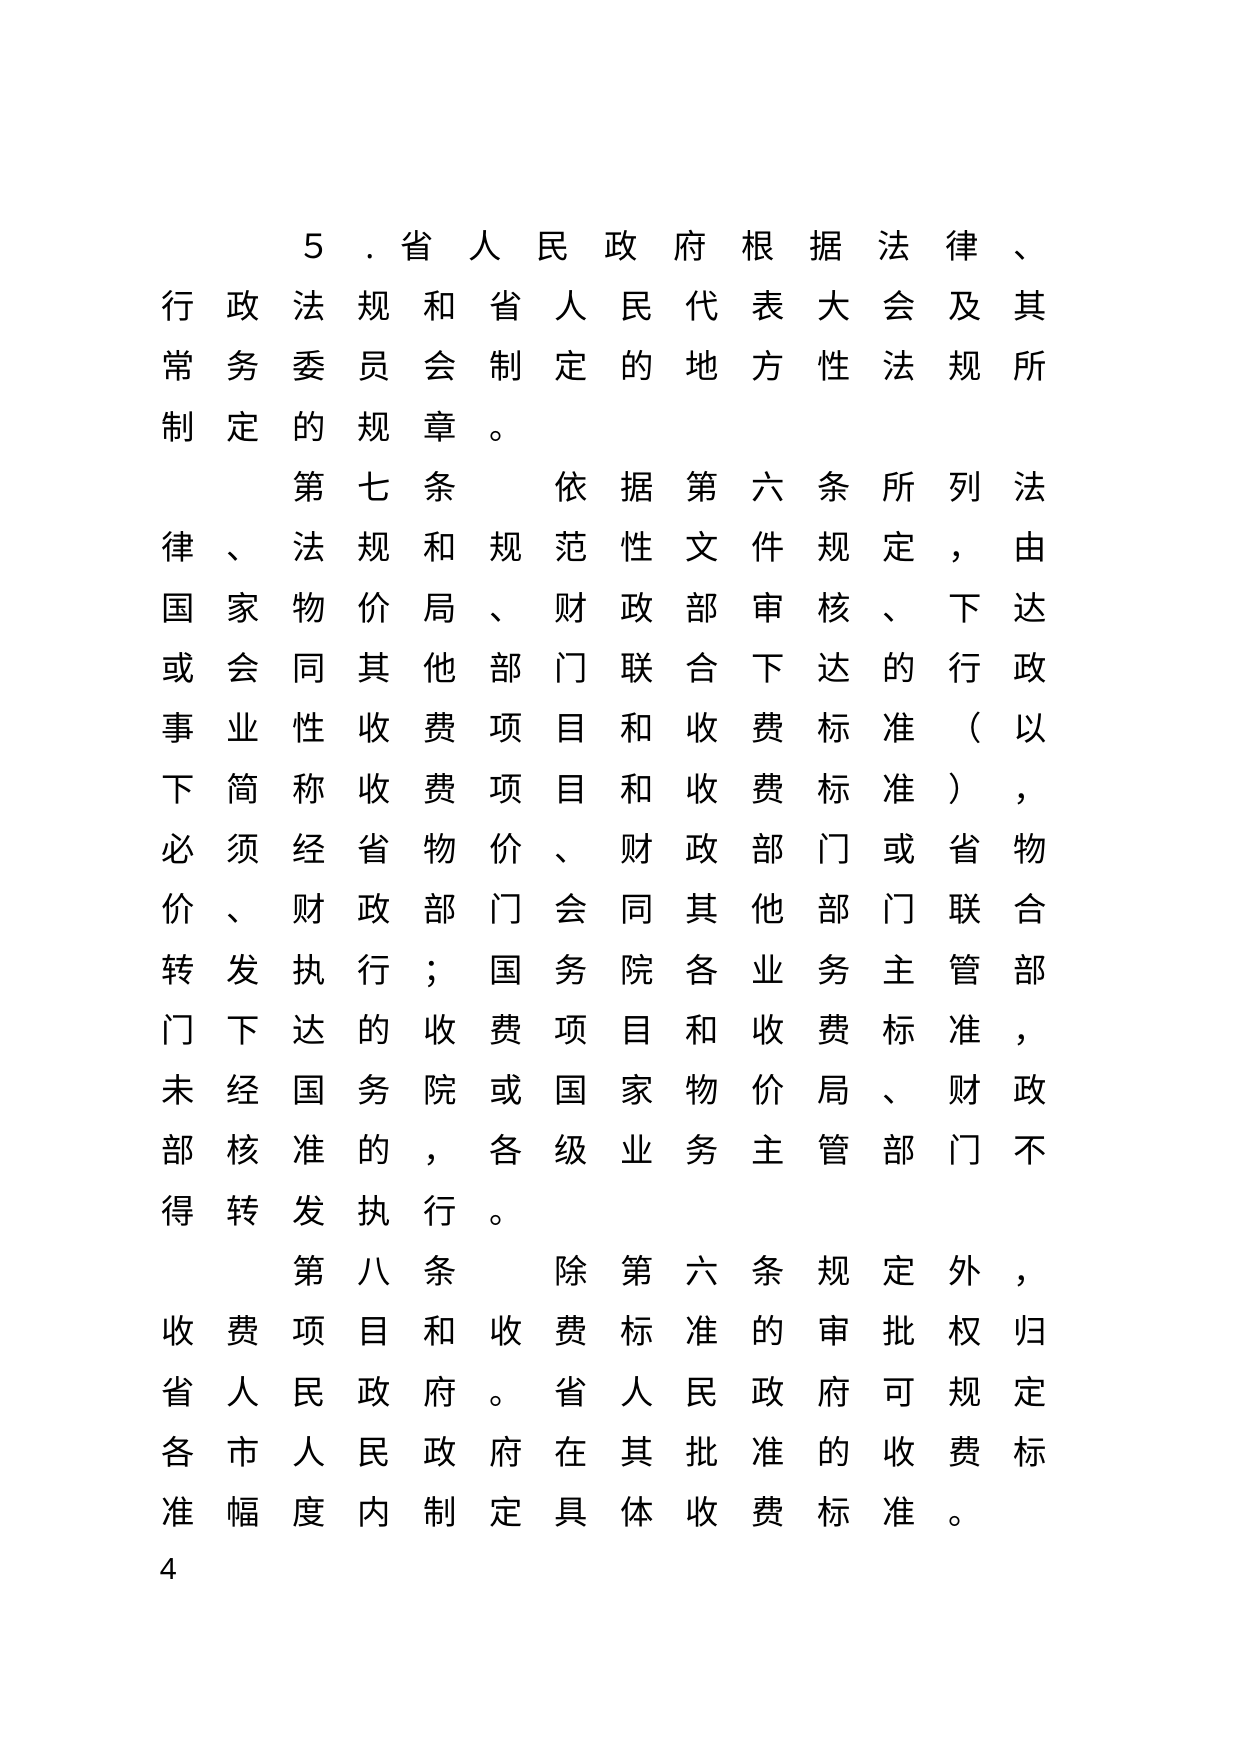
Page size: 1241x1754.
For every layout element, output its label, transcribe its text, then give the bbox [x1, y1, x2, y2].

text 第七条 依据第六条所列法律、法规和规范性文件规定，由国家物价局、财政部审核、下达或会同其他部门联合下达的行政事业性收费项目和收费标准（以下简称收费项目和收费标准），必须经省物价、财政部门或省物价、财政部门会同其他部门联合转发执行；国务院各业务主管部门下达的收费项目和收费标准，未经国务院或国家物价局、财政部核准的，各级业务主管部门不得转发执行。 [161, 455, 1079, 1239]
text 第八条 除第六条规定外，收费项目和收费标准的审批权归省人民政府。省人民政府可规定各市人民政府在其批准的收费标准幅度内制定具体收费标准。 [161, 1239, 1079, 1540]
text ５.省人民政府根据法律、行政法规和省人民代表大会及其常务委员会制定的地方性法规所制定的规章。 [161, 213, 1079, 455]
